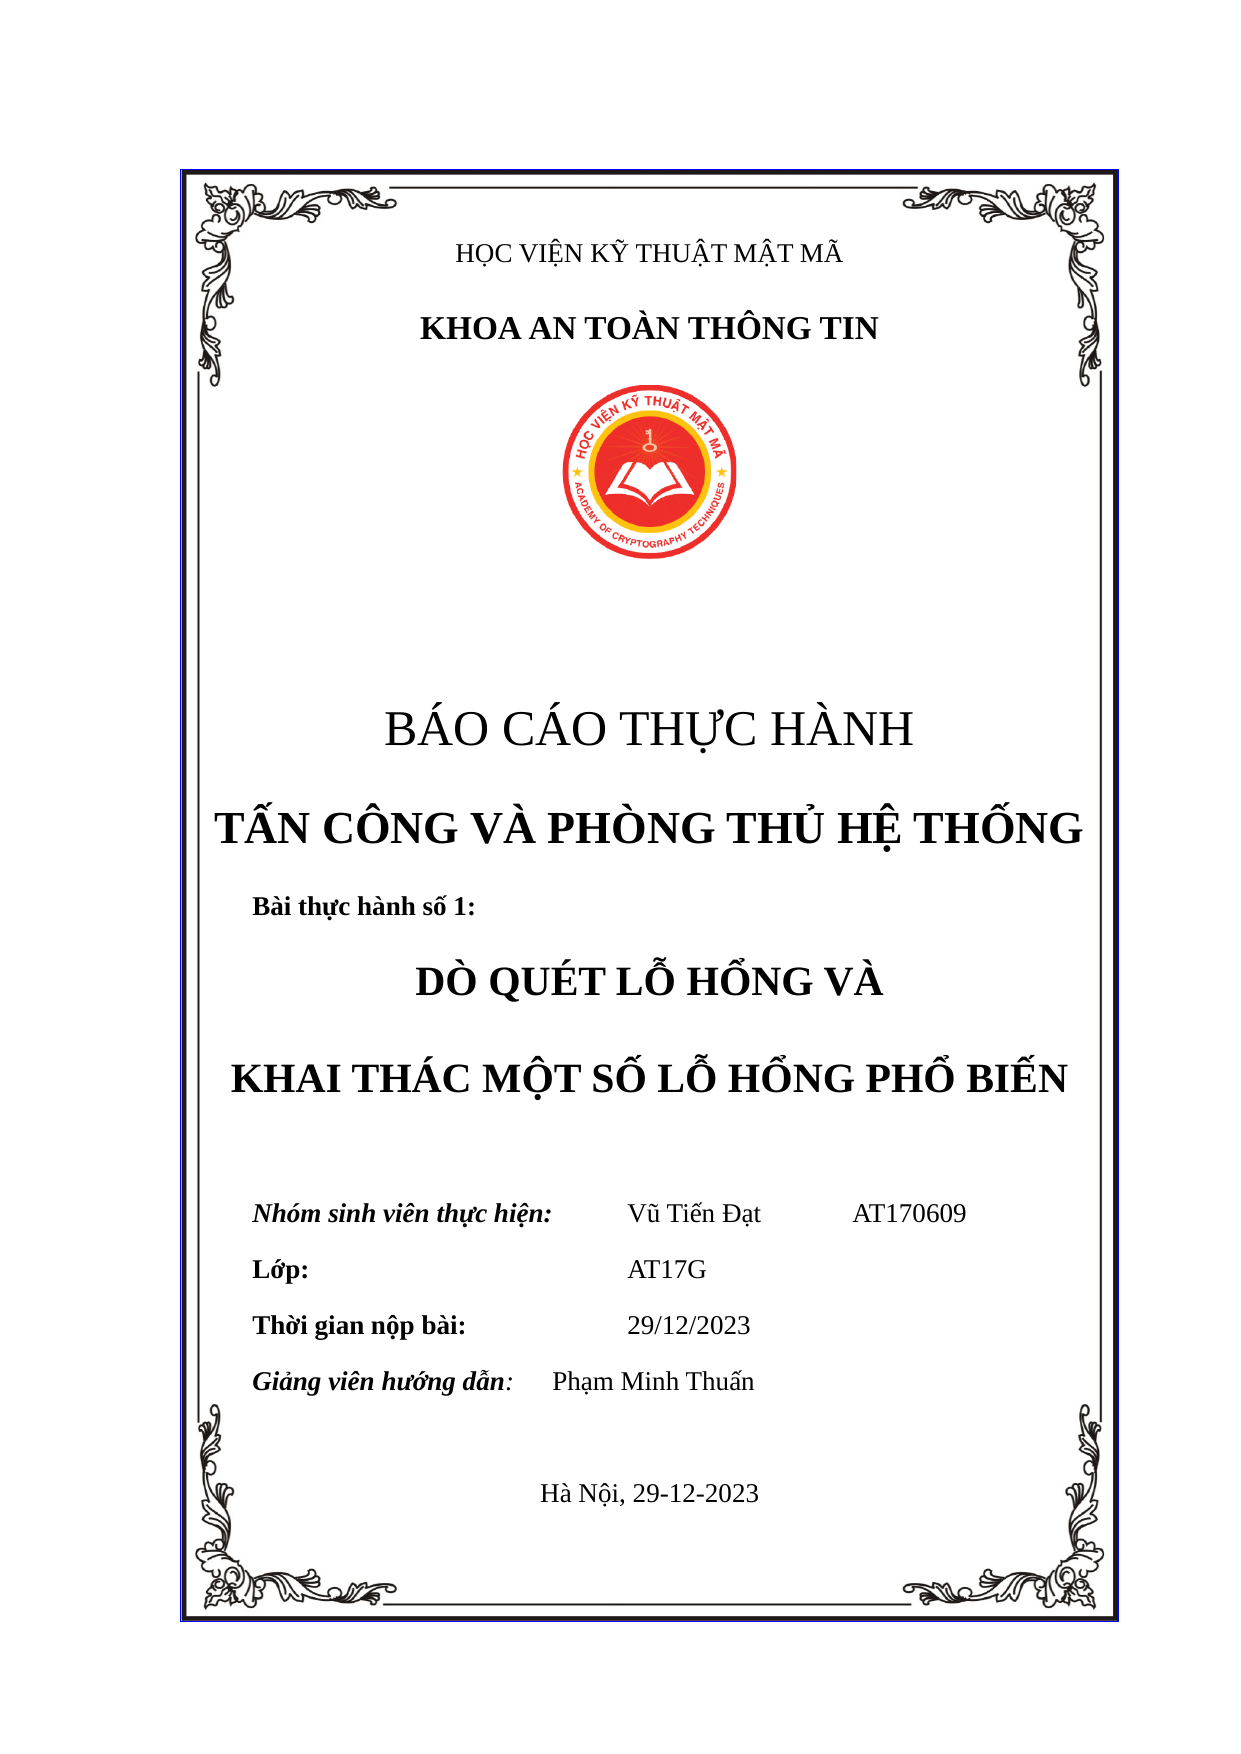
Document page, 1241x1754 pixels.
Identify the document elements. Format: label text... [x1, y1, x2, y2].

text KHAI THÁC MỘT SỐ LỖ HỔNG PHỔ BIẾN [177, 1040, 1122, 1115]
picture [181, 1231, 1117, 1250]
text KHOA AN TOÀN THÔNG TIN [177, 290, 1122, 365]
picture [181, 1512, 1117, 1621]
picture [181, 765, 1117, 789]
picture [181, 924, 1117, 943]
text Giảng viên hướng dẫn: Phạm Minh Thuấn [177, 1362, 1122, 1399]
picture [181, 1399, 1117, 1474]
picture [181, 271, 1117, 290]
text Thời gian nộp bài: 29/12/2023 [177, 1306, 1122, 1343]
picture [181, 1115, 1117, 1193]
picture [181, 1287, 1117, 1306]
picture [181, 170, 1117, 234]
picture [181, 1343, 1117, 1362]
text HỌC VIỆN KỸ THUẬT MẬT MÃ [177, 234, 1122, 271]
text BÁO CÁO THỰC HÀNH [177, 690, 1122, 765]
text Lớp: AT17G [177, 1250, 1122, 1287]
text Bài thực hành số 1: [177, 887, 1122, 924]
picture [181, 1018, 1117, 1040]
picture [181, 864, 1117, 887]
text TẤN CÔNG VÀ PHÒNG THỦ HỆ THỐNG [177, 789, 1122, 864]
text Hà Nội, 29-12-2023 [177, 1474, 1122, 1512]
picture [181, 365, 1117, 690]
text Nhóm sinh viên thực hiện: Vũ Tiến Đạt AT170609 [177, 1193, 1122, 1231]
text DÒ QUÉT LỖ HỔNG VÀ [177, 943, 1122, 1018]
